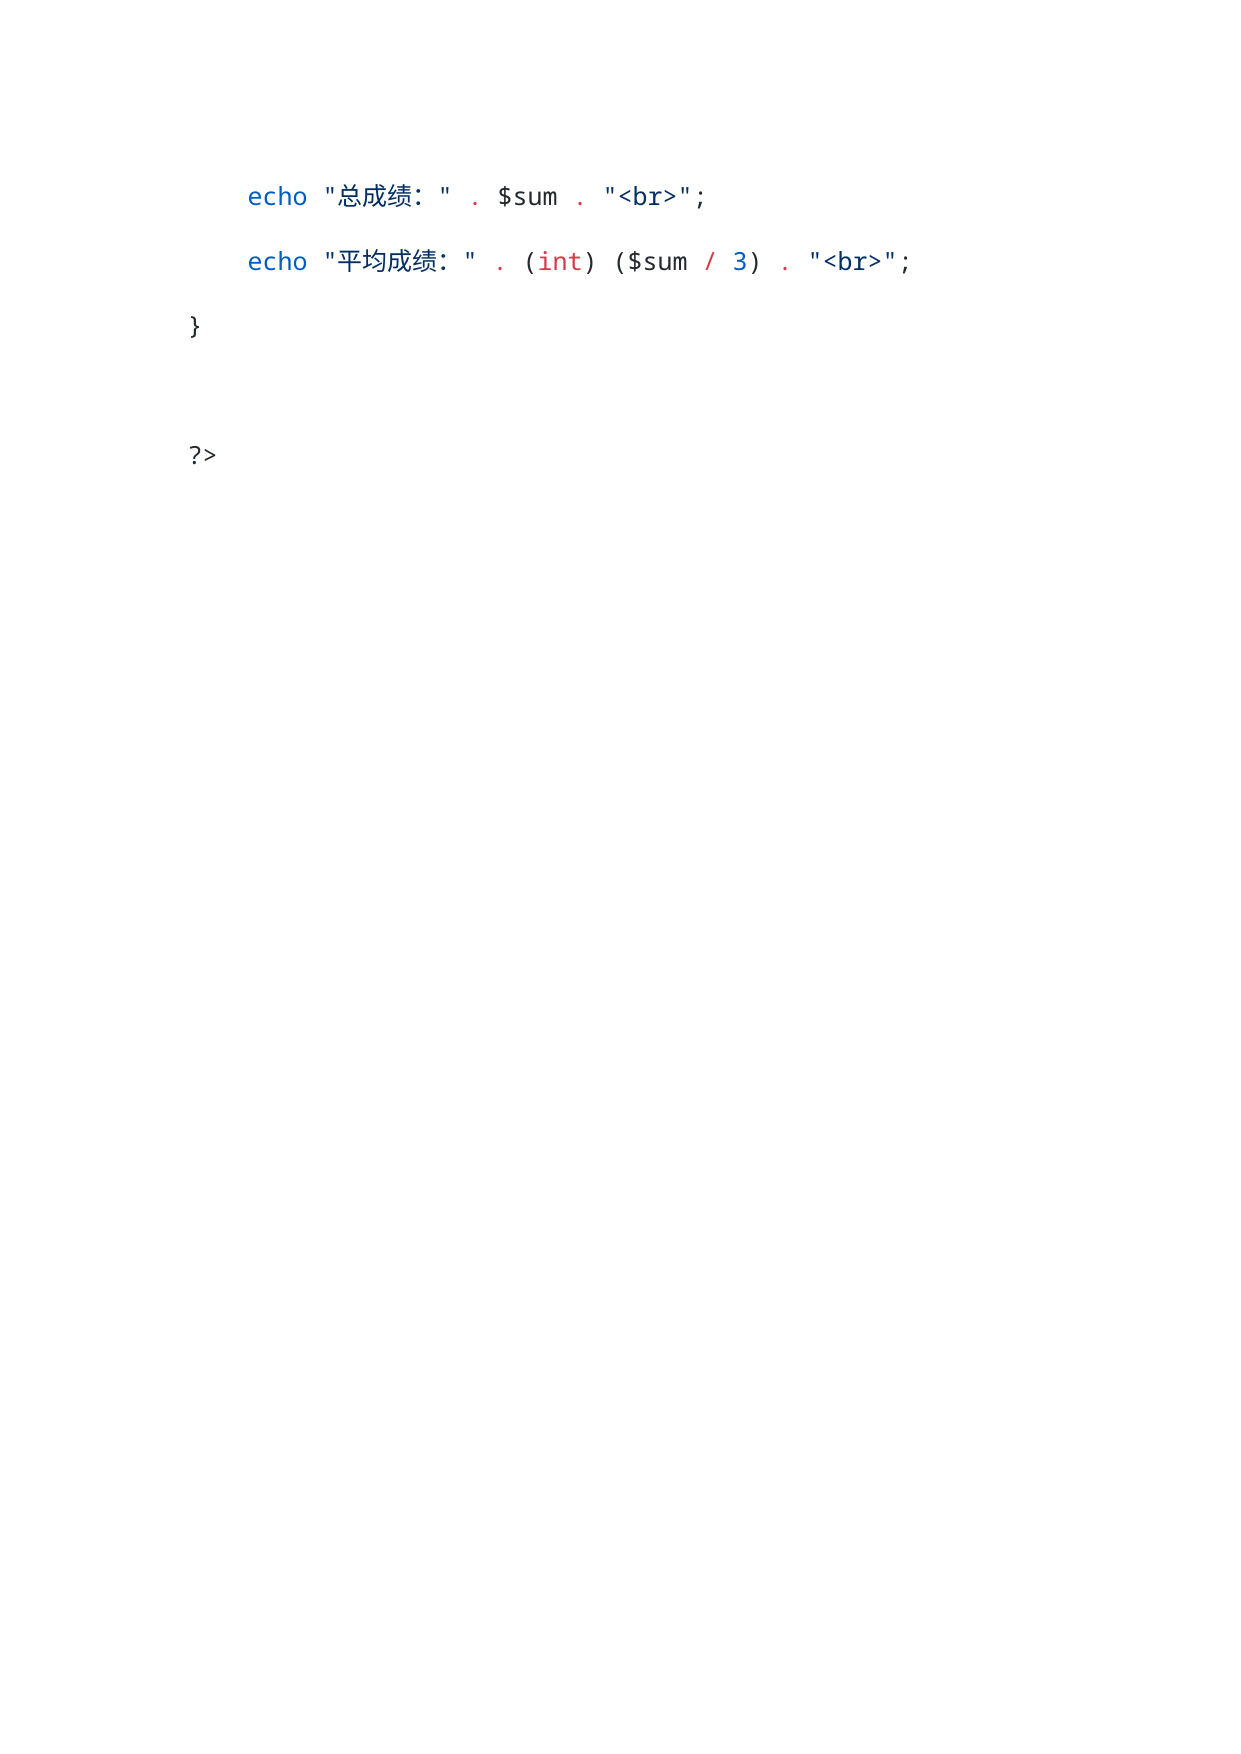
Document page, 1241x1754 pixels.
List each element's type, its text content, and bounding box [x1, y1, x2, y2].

text } [187, 292, 1053, 357]
text echo "总成绩：" . $sum . "<br>"; [187, 162, 1053, 227]
text ?> [187, 422, 1053, 487]
text echo "平均成绩：" . (int) ($sum / 3) . "<br>"; [187, 227, 1053, 292]
